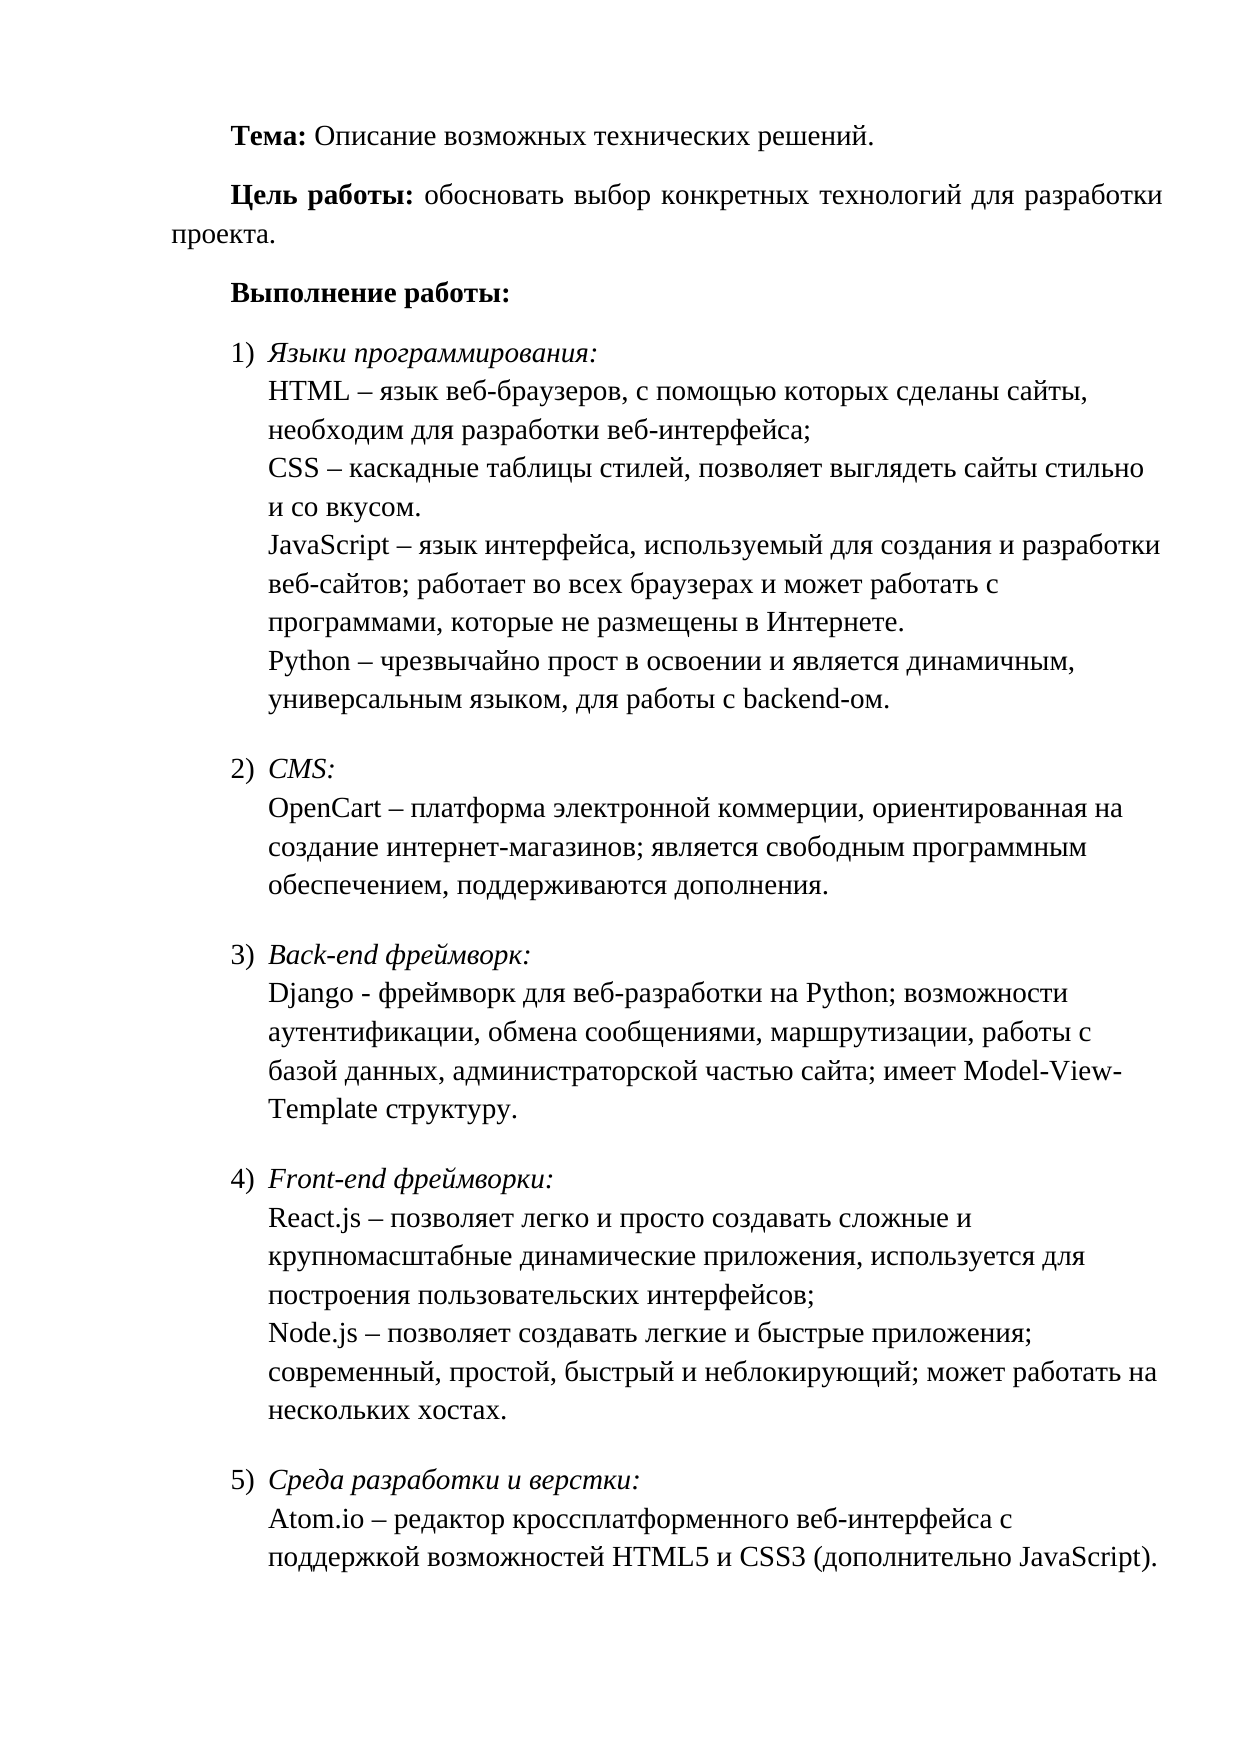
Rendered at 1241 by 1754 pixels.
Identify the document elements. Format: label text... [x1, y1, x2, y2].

text Выполнение работы: [171, 275, 1163, 309]
list Front-end фреймворки: React.js – позволяет легко и просто создавать сложные и крупномасштабные динамические приложения, используется для построения пользовательских интерфейсов; Node.js – позволяет создавать легкие и быстрые приложения; современный, простой, быстрый и неблокирующий; может работать на нескольких хостах. [230, 1161, 1163, 1458]
list Back-end фреймворк: Django - фреймворк для веб-разработки на Python; возможности аутентификации, обмена сообщениями, маршрутизации, работы с базой данных, администраторской частью сайта; имеет Model-View-Template структуру. [230, 937, 1163, 1157]
list Среда разработки и верстки: Atom.io – редактор кроссплатформенного веб-интерфейса с поддержкой возможностей HTML5 и CSS3 (дополнительно JavaScript). [230, 1462, 1163, 1573]
list CMS: OpenCart – платформа электронной коммерции, ориентированная на создание интернет-магазинов; является свободным программным обеспечением, поддерживаются дополнения. [230, 752, 1163, 933]
text Тема: Описание возможных технических решений. [171, 118, 1163, 152]
text Цель работы: обосновать выбор конкретных технологий для разработки проекта. [171, 177, 1163, 249]
list Языки программирования: HTML – язык веб-браузеров, с помощью которых сделаны сайты, необходим для разработки веб-интерфейса; CSS – каскадные таблицы стилей, позволяет выглядеть сайты стильно и со вкусом. JavaScript – язык интерфейса, используемый для создания и разработки веб-сайтов; работает во всех браузерах и может работать с программами, которые не размещены в Интернете. Python – чрезвычайно прост в освоении и является динамичным, универсальным языком, для работы с backend-ом. [230, 335, 1163, 747]
